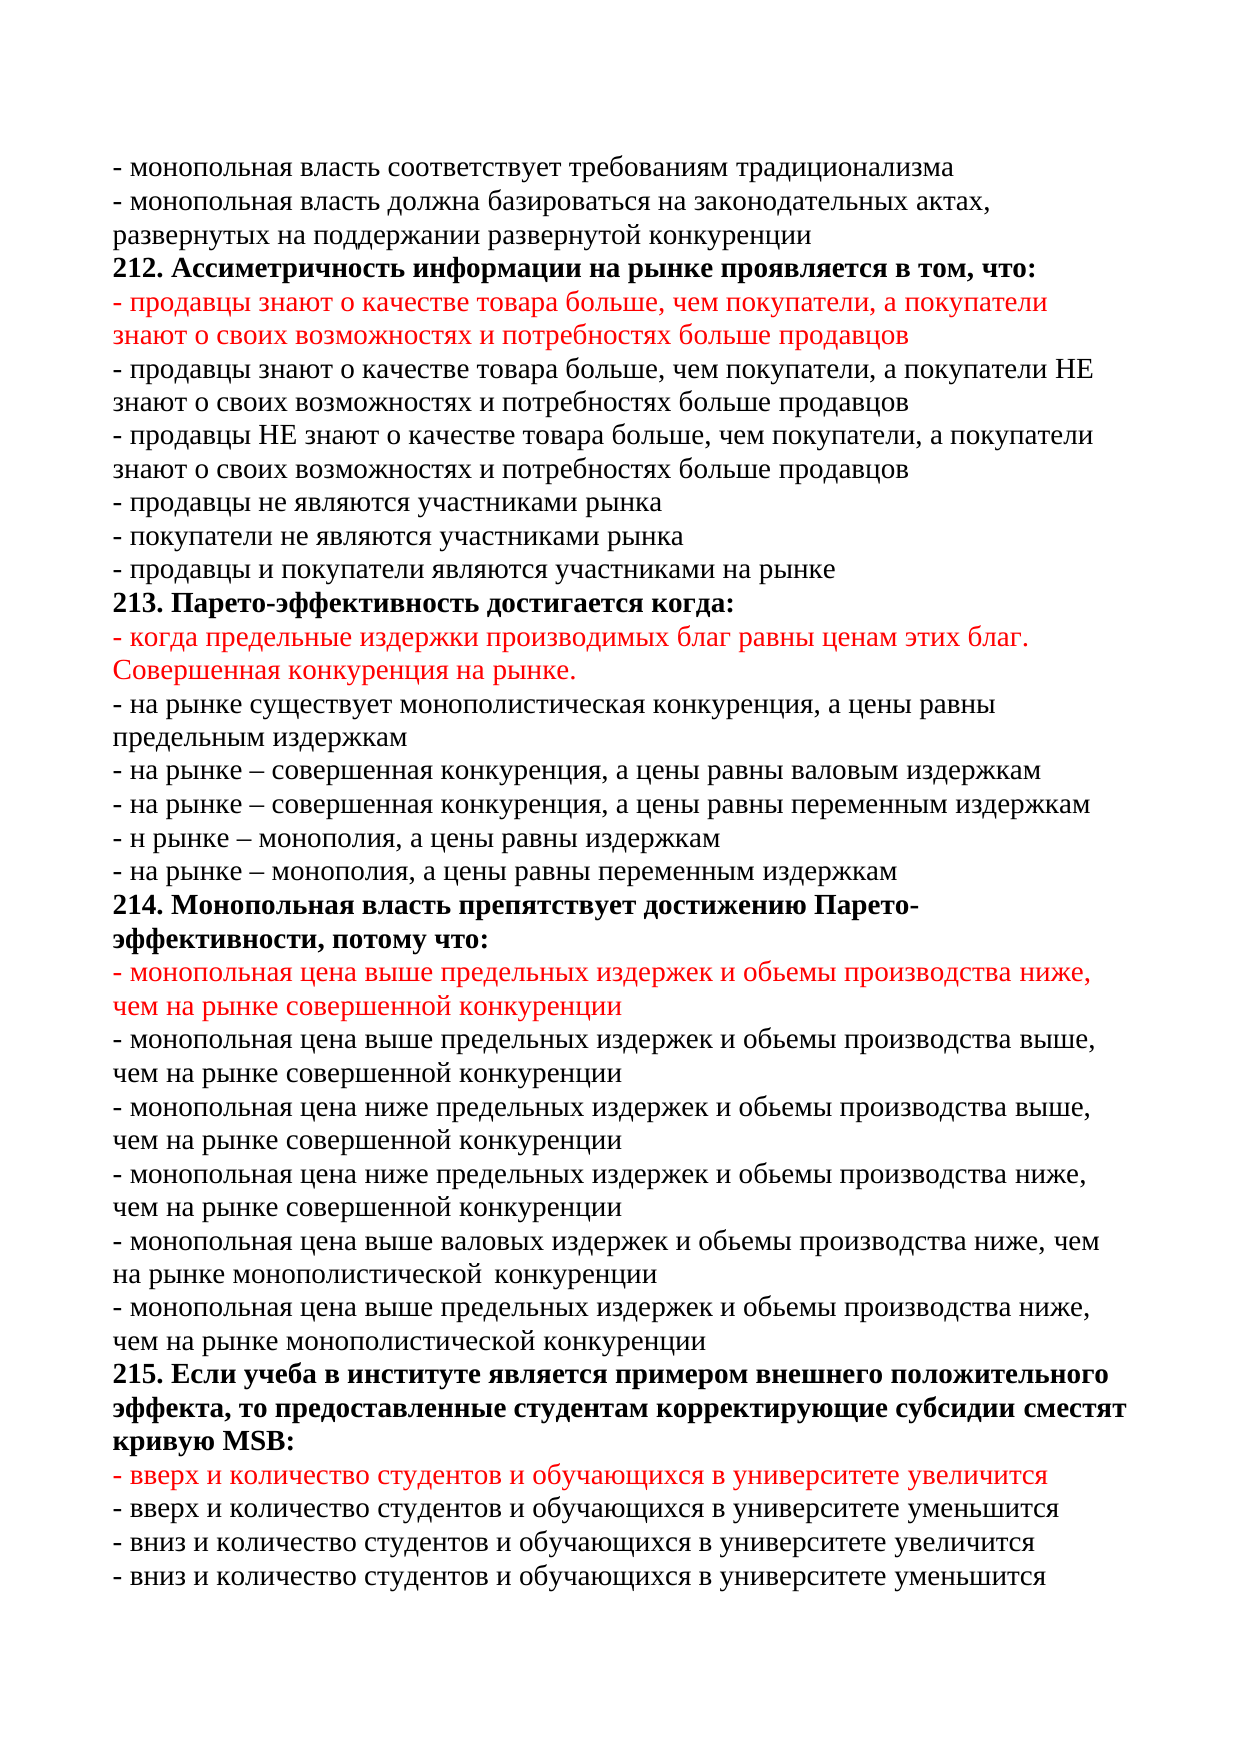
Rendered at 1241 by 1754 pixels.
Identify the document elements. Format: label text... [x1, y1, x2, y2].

subtitle Парето-эффективность достигается когда: [112, 585, 1138, 619]
list на рынке – совершенная конкуренция, а цены равны валовым издержкам [112, 753, 1138, 786]
list когда предельные издержки производимых благ равны ценам этих благ. Совершенная конкуренция на рынке. [112, 619, 1030, 686]
list вверх и количество студентов и обучающихся в университете увеличится [112, 1458, 1138, 1491]
list монопольная цена выше предельных издержек и обьемы производства выше, чем на рынке совершенной конкуренции [112, 1022, 1096, 1089]
list продавцы и покупатели являются участниками на рынке [112, 552, 1138, 585]
list вниз и количество студентов и обучающихся в университете уменьшится [112, 1558, 1138, 1591]
list вверх и количество студентов и обучающихся в университете уменьшится [112, 1491, 1138, 1524]
list монопольная цена ниже предельных издержек и обьемы производства выше, чем на рынке совершенной конкуренции [112, 1089, 1091, 1156]
list на рынке существует монополистическая конкуренция, а цены равны предельным издержкам [112, 686, 997, 753]
list монопольная власть должна базироваться на законодательных актах, развернутых на поддержании развернутой конкуренции [112, 183, 991, 250]
list н рынке – монополия, а цены равны издержкам [112, 820, 1138, 854]
subtitle Ассиметричность информации на рынке проявляется в том, что: [112, 250, 1138, 284]
list продавцы знают о качестве товара больше, чем покупатели, а покупатели НЕ знают о своих возможностях и потребностях больше продавцов [112, 351, 1094, 418]
list на рынке – монополия, а цены равны переменным издержкам [112, 854, 1138, 887]
list монопольная власть соответствует требованиям традиционализма [112, 150, 1138, 183]
list на рынке – совершенная конкуренция, а цены равны переменным издержкам [112, 786, 1138, 820]
list вниз и количество студентов и обучающихся в университете увеличится [112, 1524, 1138, 1558]
list монопольная цена ниже предельных издержек и обьемы производства ниже, чем на рынке совершенной конкуренции [112, 1156, 1087, 1223]
list покупатели не являются участниками рынка [112, 518, 1138, 552]
list продавцы НЕ знают о качестве товара больше, чем покупатели, а покупатели знают о своих возможностях и потребностях больше продавцов [112, 418, 1102, 485]
subtitle Монопольная власть препятствует достижению Парето- эффективности, потому что: [112, 887, 920, 954]
list продавцы не являются участниками рынка [112, 485, 1138, 518]
list монопольная цена выше валовых издержек и обьемы производства ниже, чем на рынке монополистической конкуренции [112, 1223, 1100, 1290]
list монопольная цена выше предельных издержек и обьемы производства ниже, чем на рынке совершенной конкуренции [112, 954, 1091, 1022]
subtitle Если учеба в институте является примером внешнего положительного эффекта, то предоставленные студентам корректирующие субсидии сместят кривую MSB: [112, 1357, 1127, 1458]
list монопольная цена выше предельных издержек и обьемы производства ниже, чем на рынке монополистической конкуренции [112, 1290, 1092, 1357]
list продавцы знают о качестве товара больше, чем покупатели, а покупатели знают о своих возможностях и потребностях больше продавцов [112, 284, 1048, 351]
